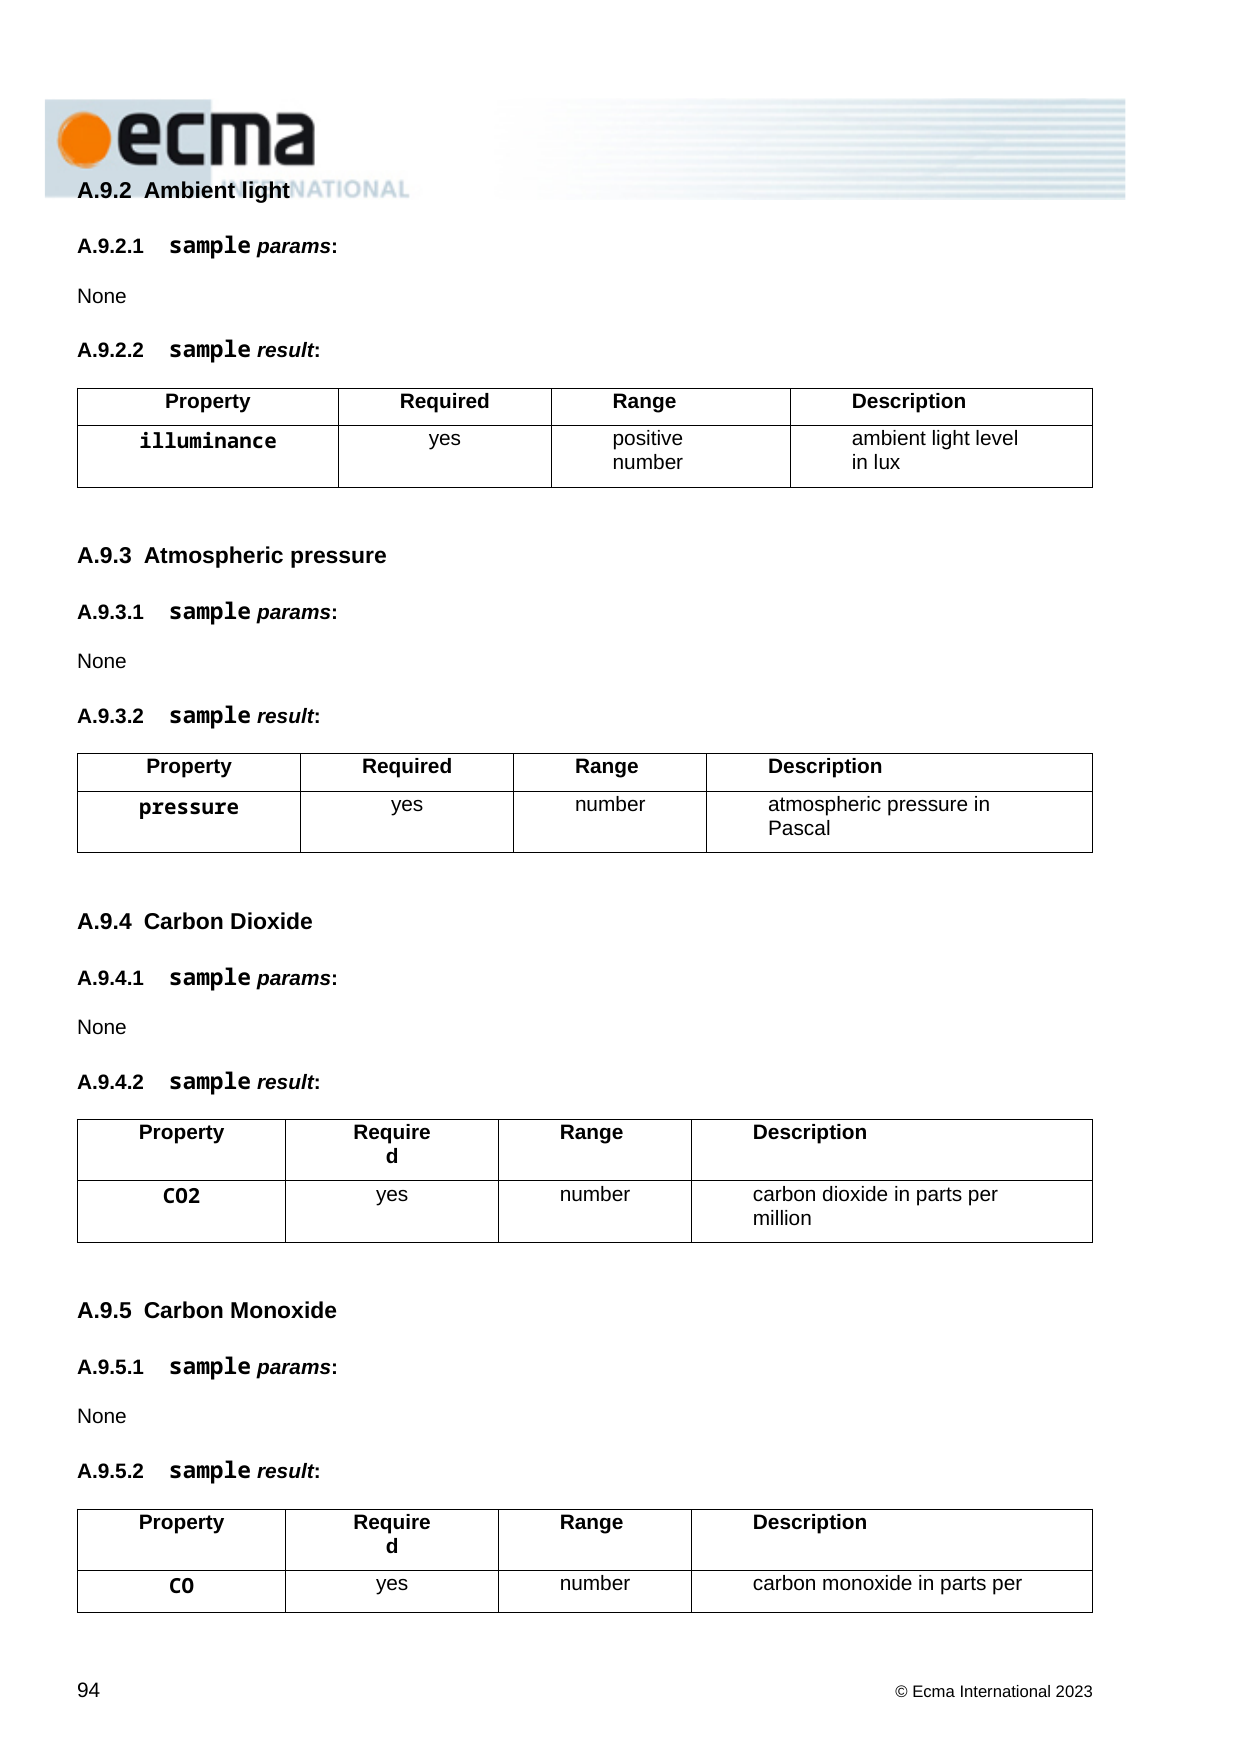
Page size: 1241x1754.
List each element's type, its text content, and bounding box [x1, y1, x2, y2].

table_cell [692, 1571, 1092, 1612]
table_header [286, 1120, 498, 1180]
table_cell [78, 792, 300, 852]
text None [77, 283, 1093, 307]
text sample params: [77, 234, 1093, 258]
text None [77, 1015, 1093, 1039]
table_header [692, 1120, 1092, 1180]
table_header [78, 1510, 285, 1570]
text Ambient light [77, 177, 1093, 203]
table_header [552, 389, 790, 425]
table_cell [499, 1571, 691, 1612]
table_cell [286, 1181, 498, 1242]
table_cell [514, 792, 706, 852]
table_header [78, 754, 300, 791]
text sample result: [77, 339, 1093, 363]
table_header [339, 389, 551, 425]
text Carbon Dioxide [77, 908, 1093, 934]
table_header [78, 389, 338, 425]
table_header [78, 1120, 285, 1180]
text sample params: [77, 600, 1093, 624]
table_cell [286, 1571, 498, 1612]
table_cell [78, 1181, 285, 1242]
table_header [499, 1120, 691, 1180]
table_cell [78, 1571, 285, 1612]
text sample params: [77, 966, 1093, 990]
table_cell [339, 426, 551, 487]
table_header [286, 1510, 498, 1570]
text sample result: [77, 1459, 1093, 1483]
picture [44, 98, 1126, 200]
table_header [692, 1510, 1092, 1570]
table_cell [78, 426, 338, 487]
text None [77, 1404, 1093, 1428]
text sample params: [77, 1355, 1093, 1379]
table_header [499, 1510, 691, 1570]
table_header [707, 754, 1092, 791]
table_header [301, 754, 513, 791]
text sample result: [77, 704, 1093, 728]
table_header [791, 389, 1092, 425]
text Carbon Monoxide [77, 1298, 1093, 1324]
text Atmospheric pressure [77, 543, 1093, 569]
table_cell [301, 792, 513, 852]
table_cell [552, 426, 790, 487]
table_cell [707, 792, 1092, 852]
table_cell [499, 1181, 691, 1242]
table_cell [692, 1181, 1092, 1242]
text None [77, 649, 1093, 673]
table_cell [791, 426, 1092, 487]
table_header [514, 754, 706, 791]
text sample result: [77, 1070, 1093, 1094]
